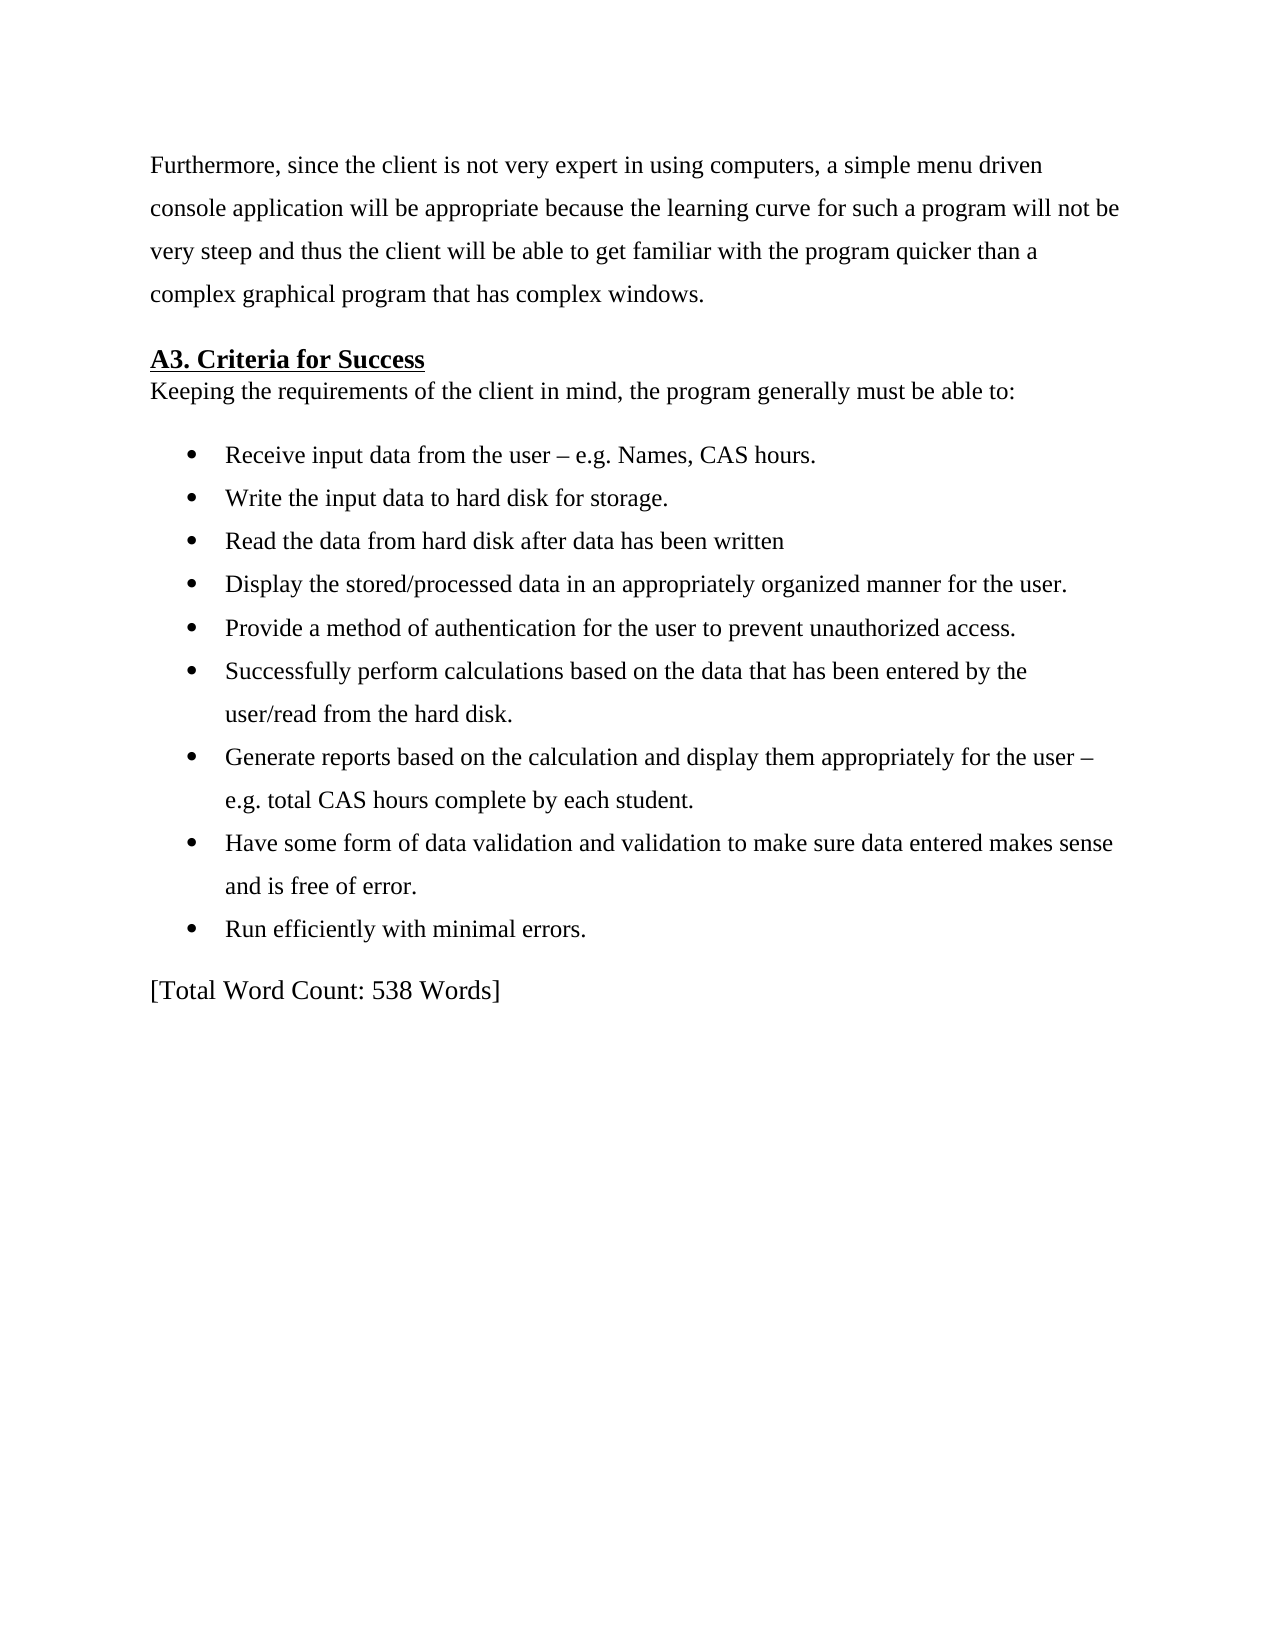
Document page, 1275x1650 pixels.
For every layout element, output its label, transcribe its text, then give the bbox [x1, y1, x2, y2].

list Display the stored/processed data in an appropriately organized manner for the user. [187, 569, 1125, 598]
text Keeping the requirements of the client in mind, the program generally must be able to: [150, 376, 1125, 405]
list Have some form of data validation and validation to make sure data entered makes sense and is free of error. [187, 828, 1125, 900]
text Furthermore, since the client is not very expert in using computers, a simple menu driven console application will be appropriate because the learning curve for such a program will not be very steep and thus the client will be able to get familiar with the program quicker than a complex graphical program that has complex windows. [150, 150, 1125, 308]
list Run efficiently with minimal errors. [187, 914, 1125, 943]
list Provide a method of authentication for the user to prevent unauthorized access. [187, 613, 1125, 641]
list Generate reports based on the calculation and display them appropriately for the user – e.g. total CAS hours complete by each student. [187, 742, 1125, 814]
subtitle A3. Criteria for Success [150, 343, 1125, 374]
list Receive input data from the user – e.g. Names, CAS hours. [187, 440, 1125, 469]
list Successfully perform calculations based on the data that has been entered by the user/read from the hard disk. [187, 656, 1125, 728]
list Write the input data to hard disk for storage. [187, 483, 1125, 512]
text [Total Word Count: 538 Words] [150, 974, 1125, 1006]
list Read the data from hard disk after data has been written [187, 526, 1125, 555]
